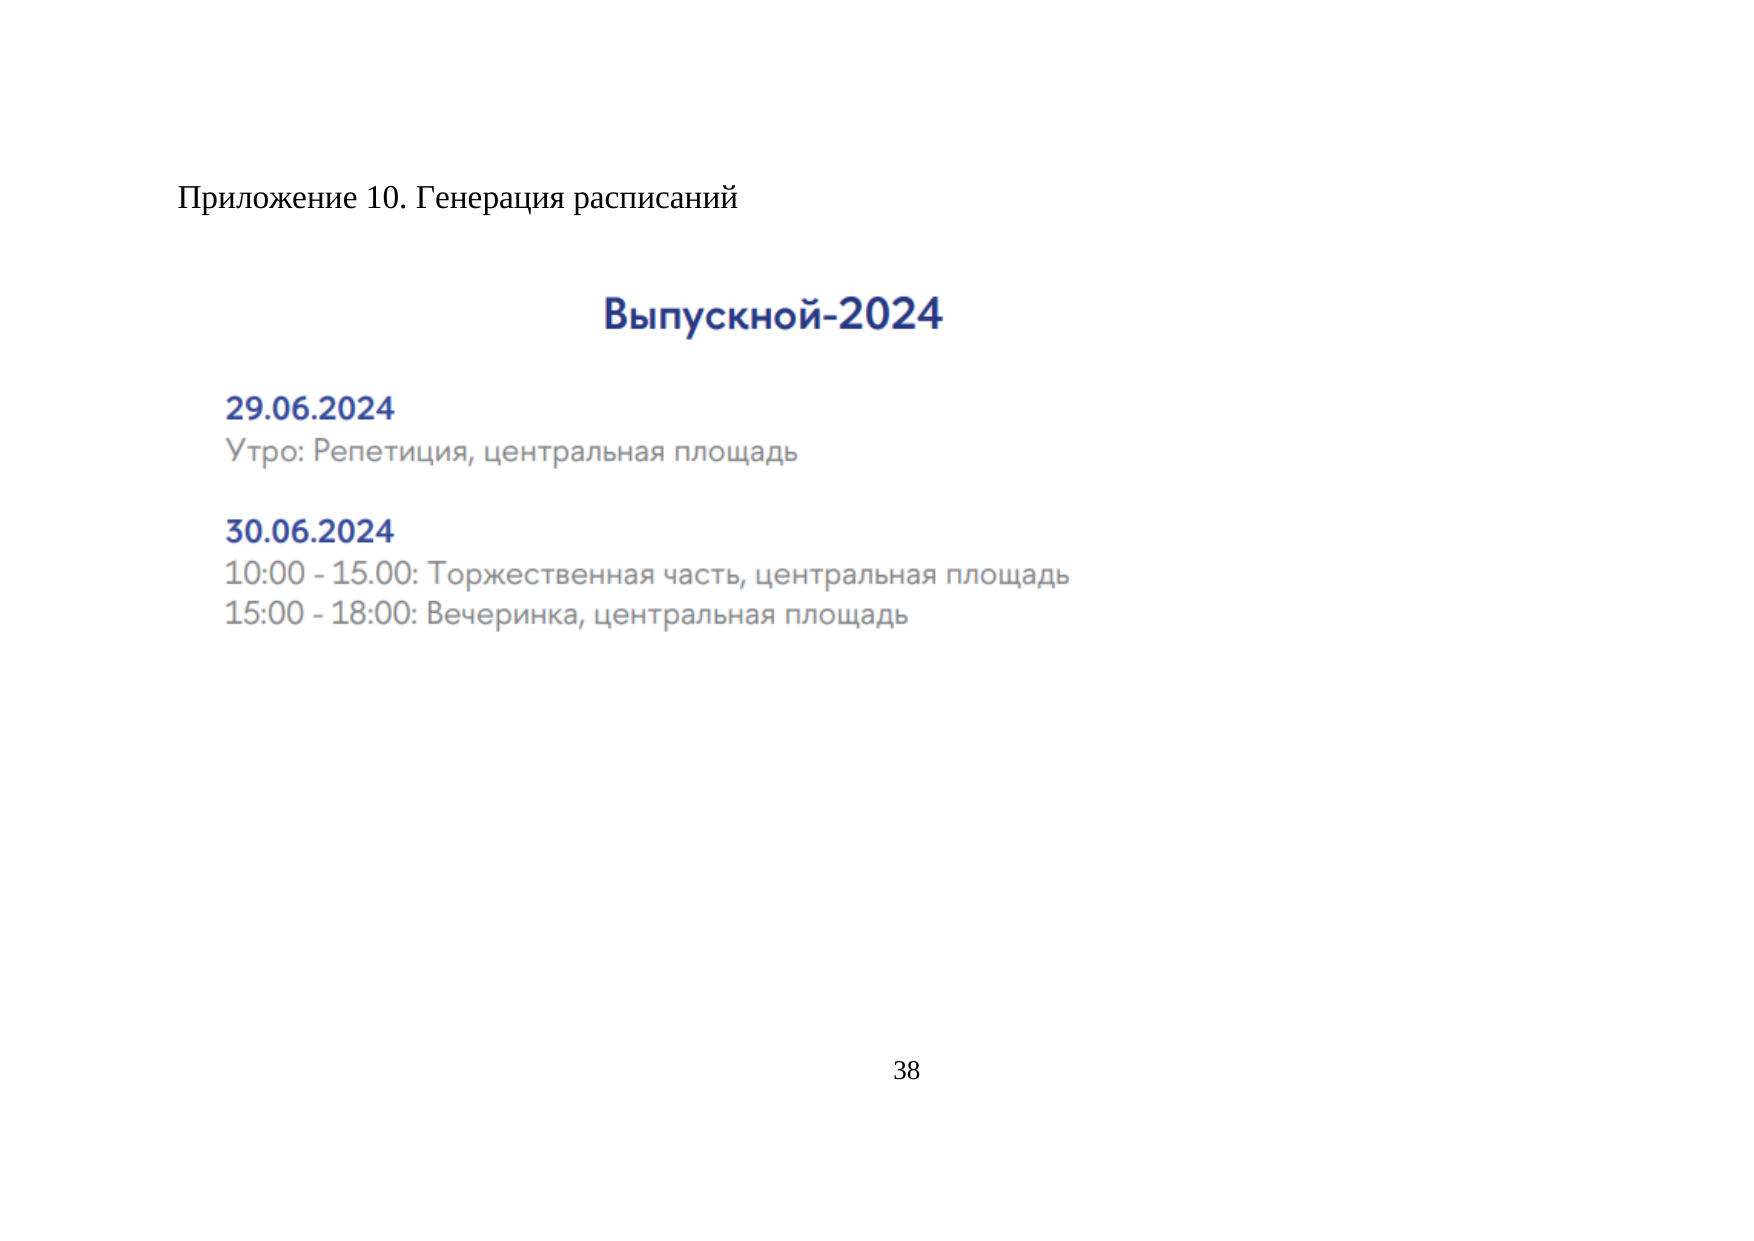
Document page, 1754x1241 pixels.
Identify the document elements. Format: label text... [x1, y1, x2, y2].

subtitle Приложение 10. Генерация расписаний [118, 177, 1636, 216]
picture [177, 240, 1364, 681]
